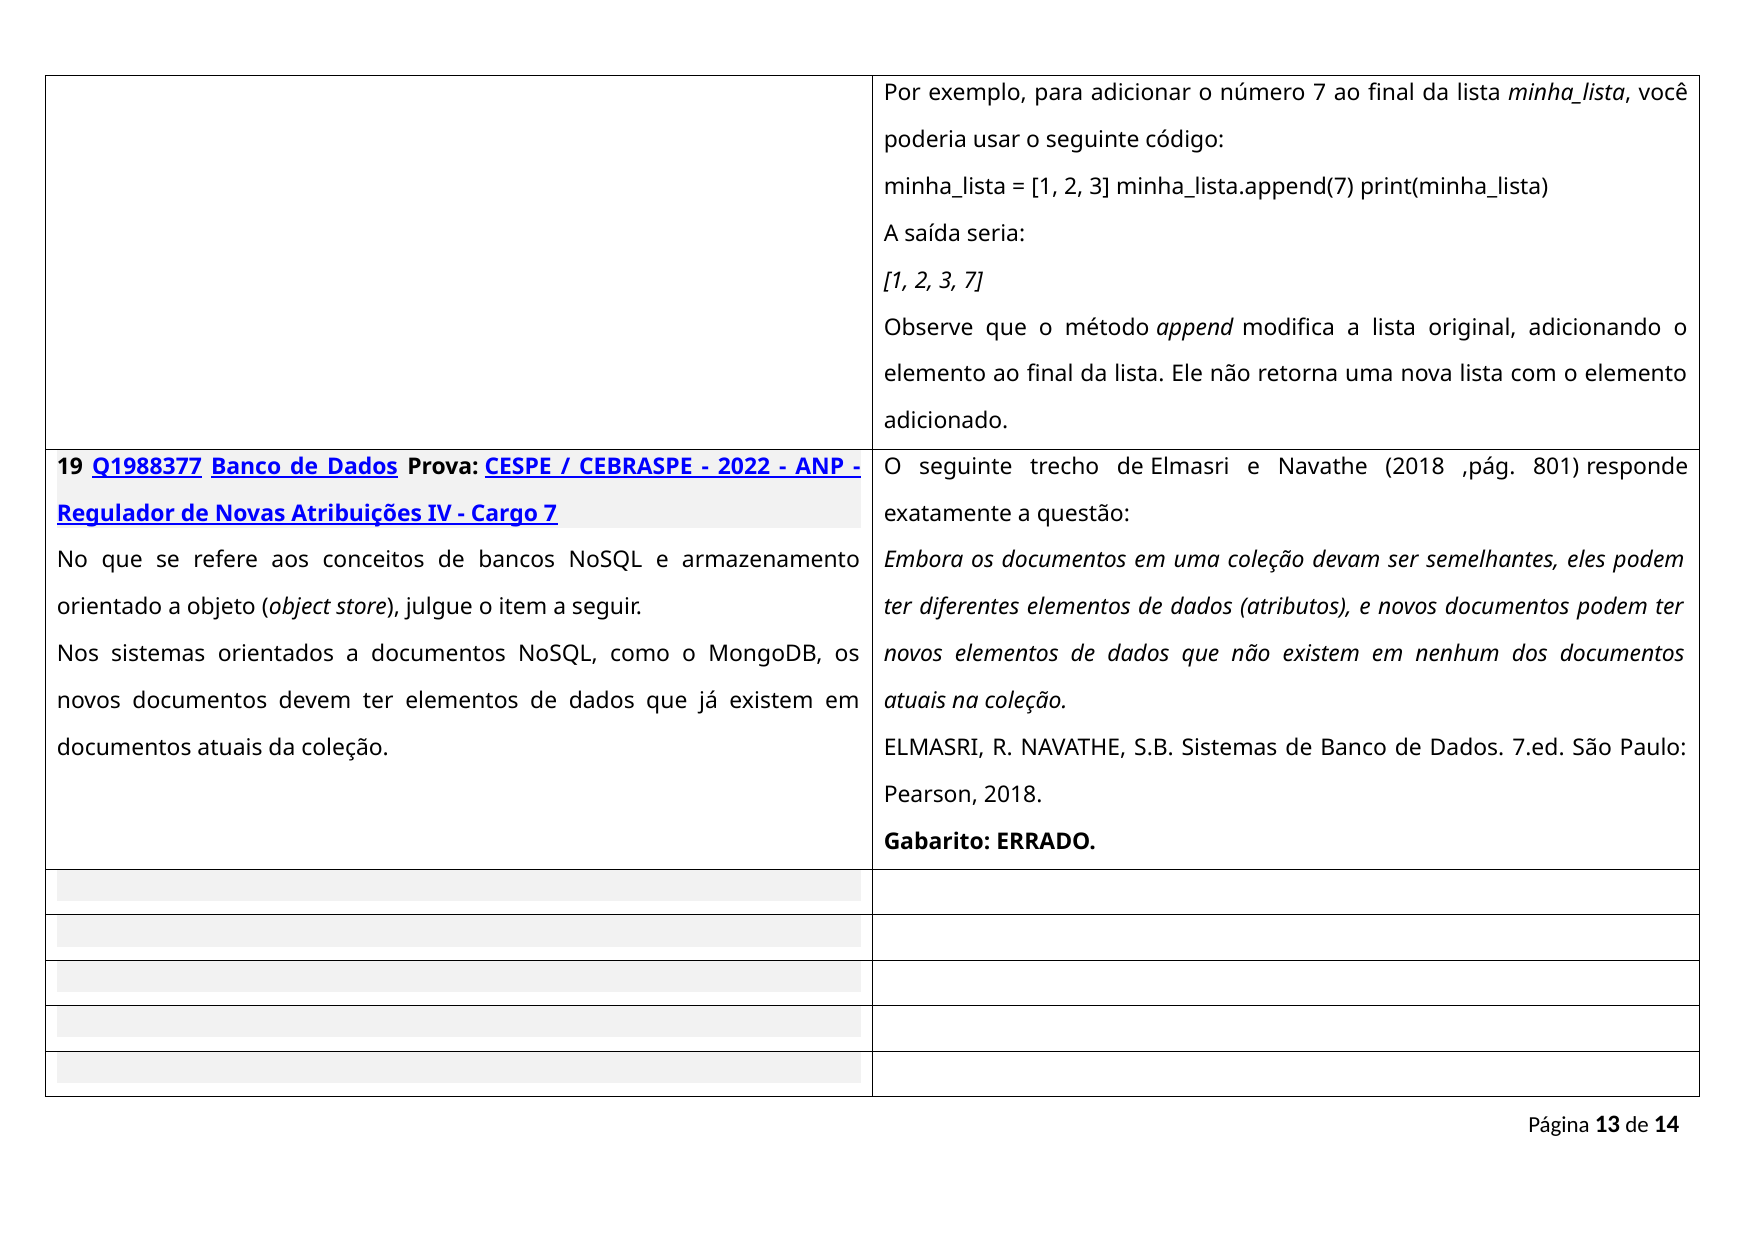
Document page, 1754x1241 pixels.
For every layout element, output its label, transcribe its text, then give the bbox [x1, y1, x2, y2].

table_cell [873, 1052, 1699, 1096]
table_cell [46, 76, 872, 448]
table_cell [46, 915, 872, 960]
table_cell O seguinte trecho de Elmasri e Navathe (2018 ,pág. 801) responde exatamente a questão: Embora os documentos em uma coleção devam ser semelhantes, eles podem ter diferentes elementos de dados (atributos), e novos documentos podem ter novos elementos de dados que não existem em nenhum dos documentos atuais na coleção. ELMASRI, R. NAVATHE, S.B. Sistemas de Banco de Dados. 7.ed. São Paulo: Pearson, 2018. Gabarito: ERRADO. [873, 450, 1699, 869]
table_cell [873, 870, 1699, 914]
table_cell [873, 76, 1699, 448]
table_cell [46, 1006, 872, 1051]
table_cell [873, 915, 1699, 960]
table_cell [46, 1052, 872, 1096]
table_cell [873, 961, 1699, 1005]
table_cell 19 Q1988377 Banco de Dados Prova: CESPE / CEBRASPE - 2022 - ANP - Regulador de Novas Atribuições IV - Cargo 7 No que se refere aos conceitos de bancos NoSQL e armazenamento orientado a objeto (object store), julgue o item a seguir. Nos sistemas orientados a documentos NoSQL, como o MongoDB, os novos documentos devem ter elementos de dados que já existem em documentos atuais da coleção. [46, 450, 872, 869]
table_cell [46, 961, 872, 1005]
table_cell [46, 870, 872, 914]
table_cell [873, 1006, 1699, 1051]
